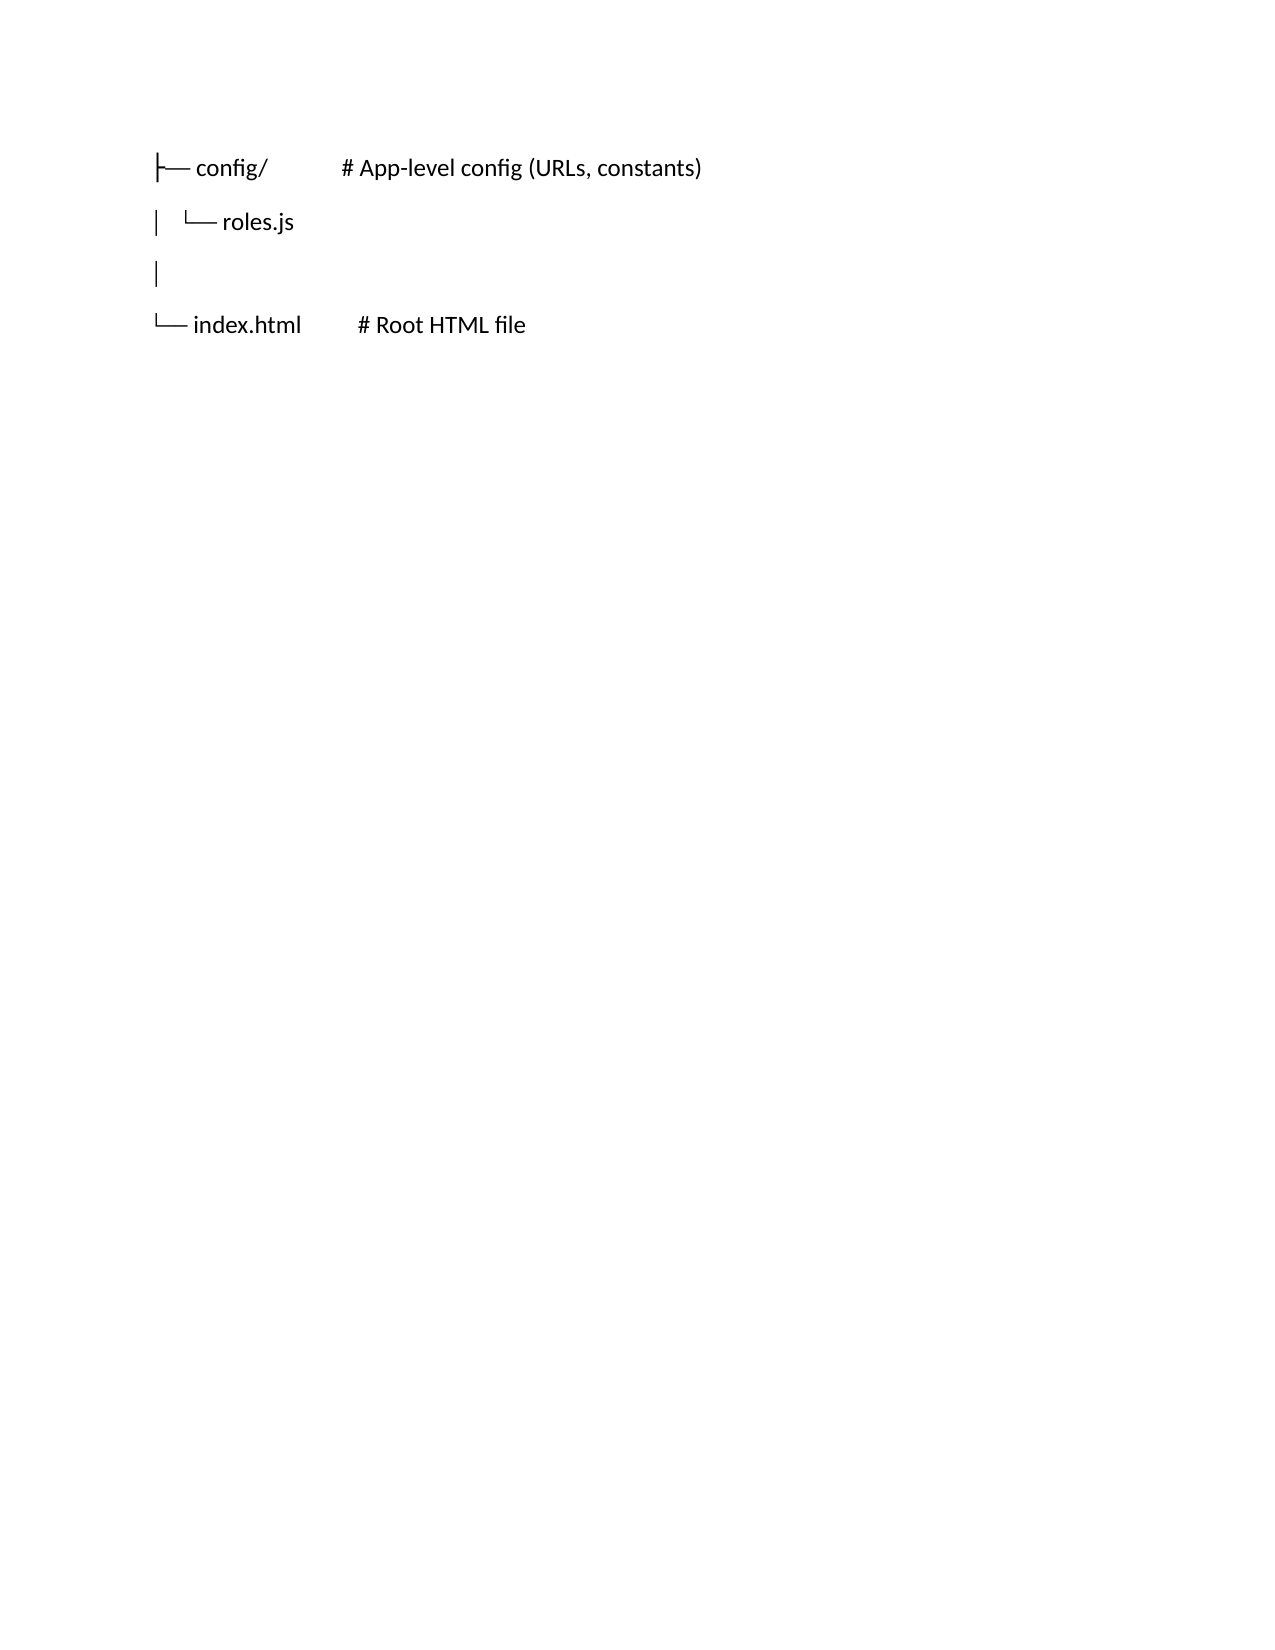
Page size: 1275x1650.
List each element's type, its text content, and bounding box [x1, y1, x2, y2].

text │ └── roles.js [150, 206, 1125, 236]
text │ [150, 257, 1125, 288]
text └── index.html # Root HTML file [150, 309, 1125, 340]
text ├── config/ # App-level config (URLs, constants) [150, 150, 1125, 184]
